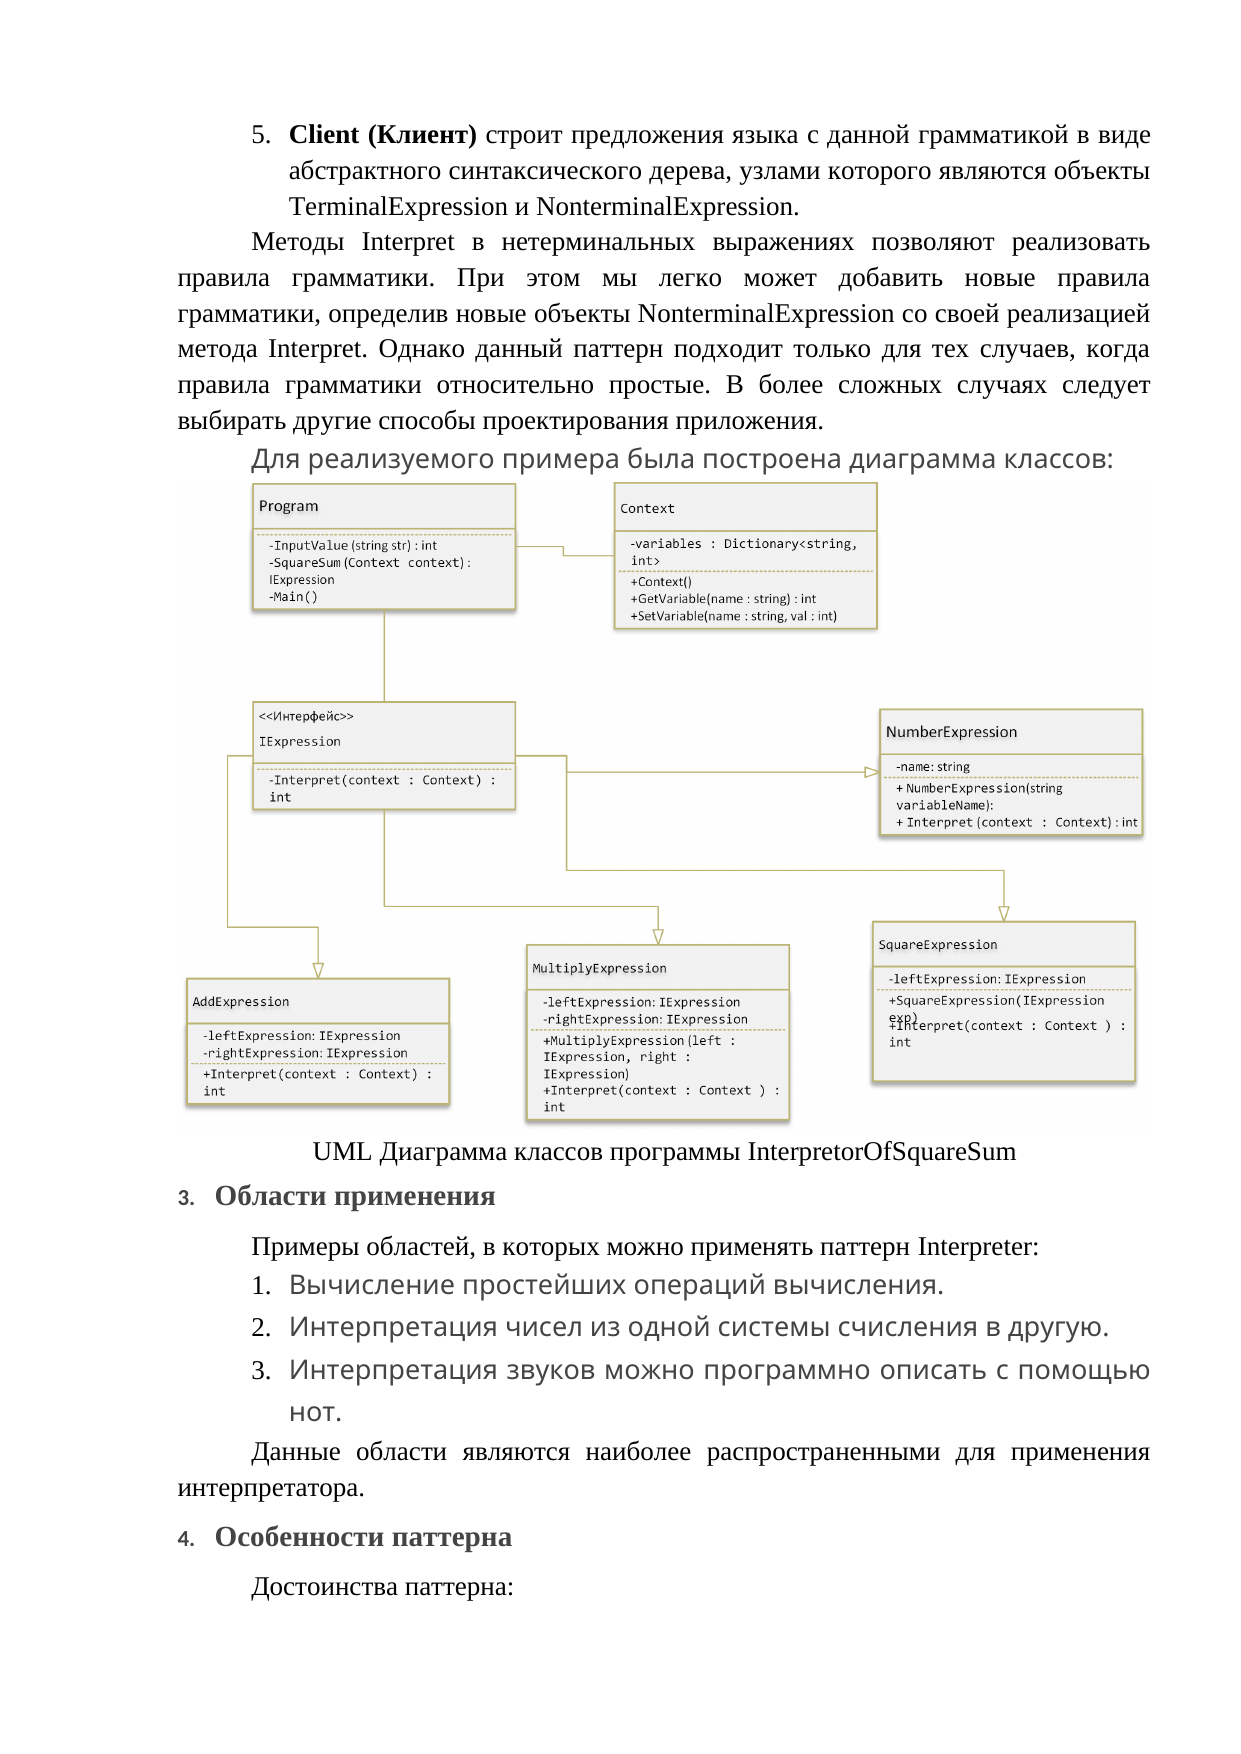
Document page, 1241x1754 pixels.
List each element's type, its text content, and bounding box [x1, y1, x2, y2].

list Вычисление простейших операций вычисления. [251, 1265, 1152, 1302]
text UML Диаграмма классов программы InterpretorOfSquareSum [177, 1135, 1152, 1166]
list Client (Клиент) строит предложения языка с данной грамматикой в виде абстрактного синтаксического дерева, узлами которого являются объекты TerminalExpression и NonterminalExpression. [251, 118, 1152, 221]
text Методы Interpret в нетерминальных выражениях позволяют реализовать правила грамматики. При этом мы легко может добавить новые правила грамматики, определив новые объекты NonterminalExpression со своей реализацией метода Interpret. Однако данный паттерн подходит только для тех случаев, когда правила грамматики относительно простые. В более сложных случаях следует выбирать другие способы проектирования приложения. [177, 225, 1152, 435]
subtitle Области применения [177, 1178, 1152, 1212]
text Примеры областей, в которых можно применять паттерн Interpreter: [177, 1229, 1152, 1261]
text Данные области являются наиболее распространенными для применения интерпретатора. [177, 1435, 1152, 1502]
text Достоинства паттерна: [177, 1570, 1152, 1601]
list Интерпретация звуков можно программно описать с помощью нот. [251, 1350, 1152, 1429]
subtitle Особенности паттерна [177, 1519, 1152, 1552]
text Для реализуемого примера была построена диаграмма классов: [177, 440, 1152, 477]
picture [177, 482, 1152, 1135]
list Интерпретация чисел из одной системы счисления в другую. [251, 1308, 1152, 1344]
